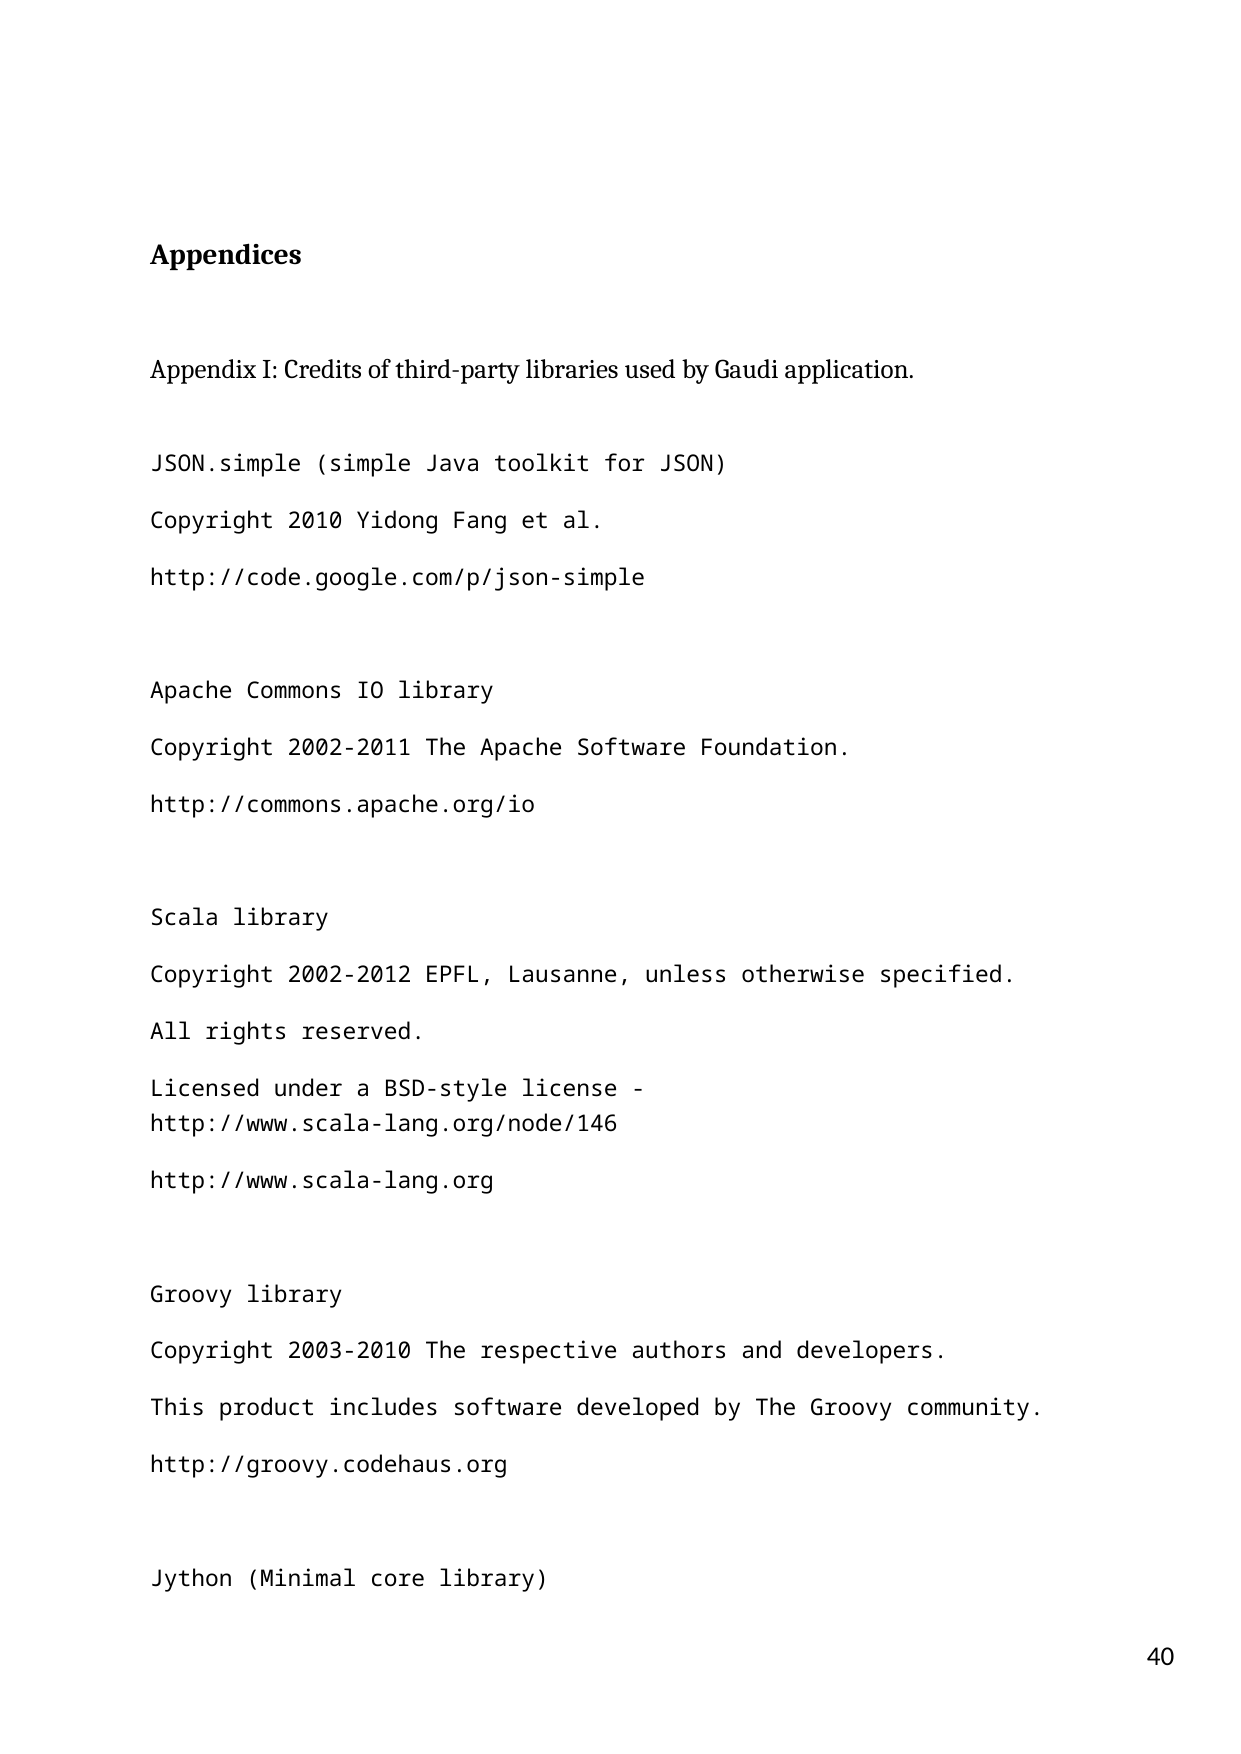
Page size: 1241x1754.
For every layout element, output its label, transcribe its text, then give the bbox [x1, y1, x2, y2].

text Copyright 2010 Yidong Fang et al. [150, 504, 1090, 535]
text http://groovy.codehaus.org [150, 1448, 1090, 1479]
text Copyright 2003-2010 The respective authors and developers. [150, 1334, 1090, 1366]
text Licensed under a BSD-style license - http://www.scala-lang.org/node/146 [150, 1071, 1090, 1139]
text Copyright 2002-2011 The Apache Software Foundation. [150, 731, 1090, 762]
text Copyright 2002-2012 EPFL, Lausanne, unless otherwise specified. [150, 958, 1090, 989]
text This product includes software developed by The Groovy community. [150, 1391, 1090, 1422]
text http://commons.apache.org/io [150, 788, 1090, 819]
text Groovy library [150, 1278, 1090, 1309]
text Scala library [150, 901, 1090, 932]
subtitle Appendix I: Credits of third-party libraries used by Gaudi application. [150, 354, 1090, 386]
subtitle Appendices [150, 238, 1090, 272]
text JSON.simple (simple Java toolkit for JSON) [150, 447, 1090, 478]
text Apache Commons IO library [150, 674, 1090, 705]
text http://www.scala-lang.org [150, 1164, 1090, 1195]
text Jython (Minimal core library) [150, 1562, 1090, 1593]
text All rights reserved. [150, 1015, 1090, 1046]
text http://code.google.com/p/json-simple [150, 561, 1090, 592]
